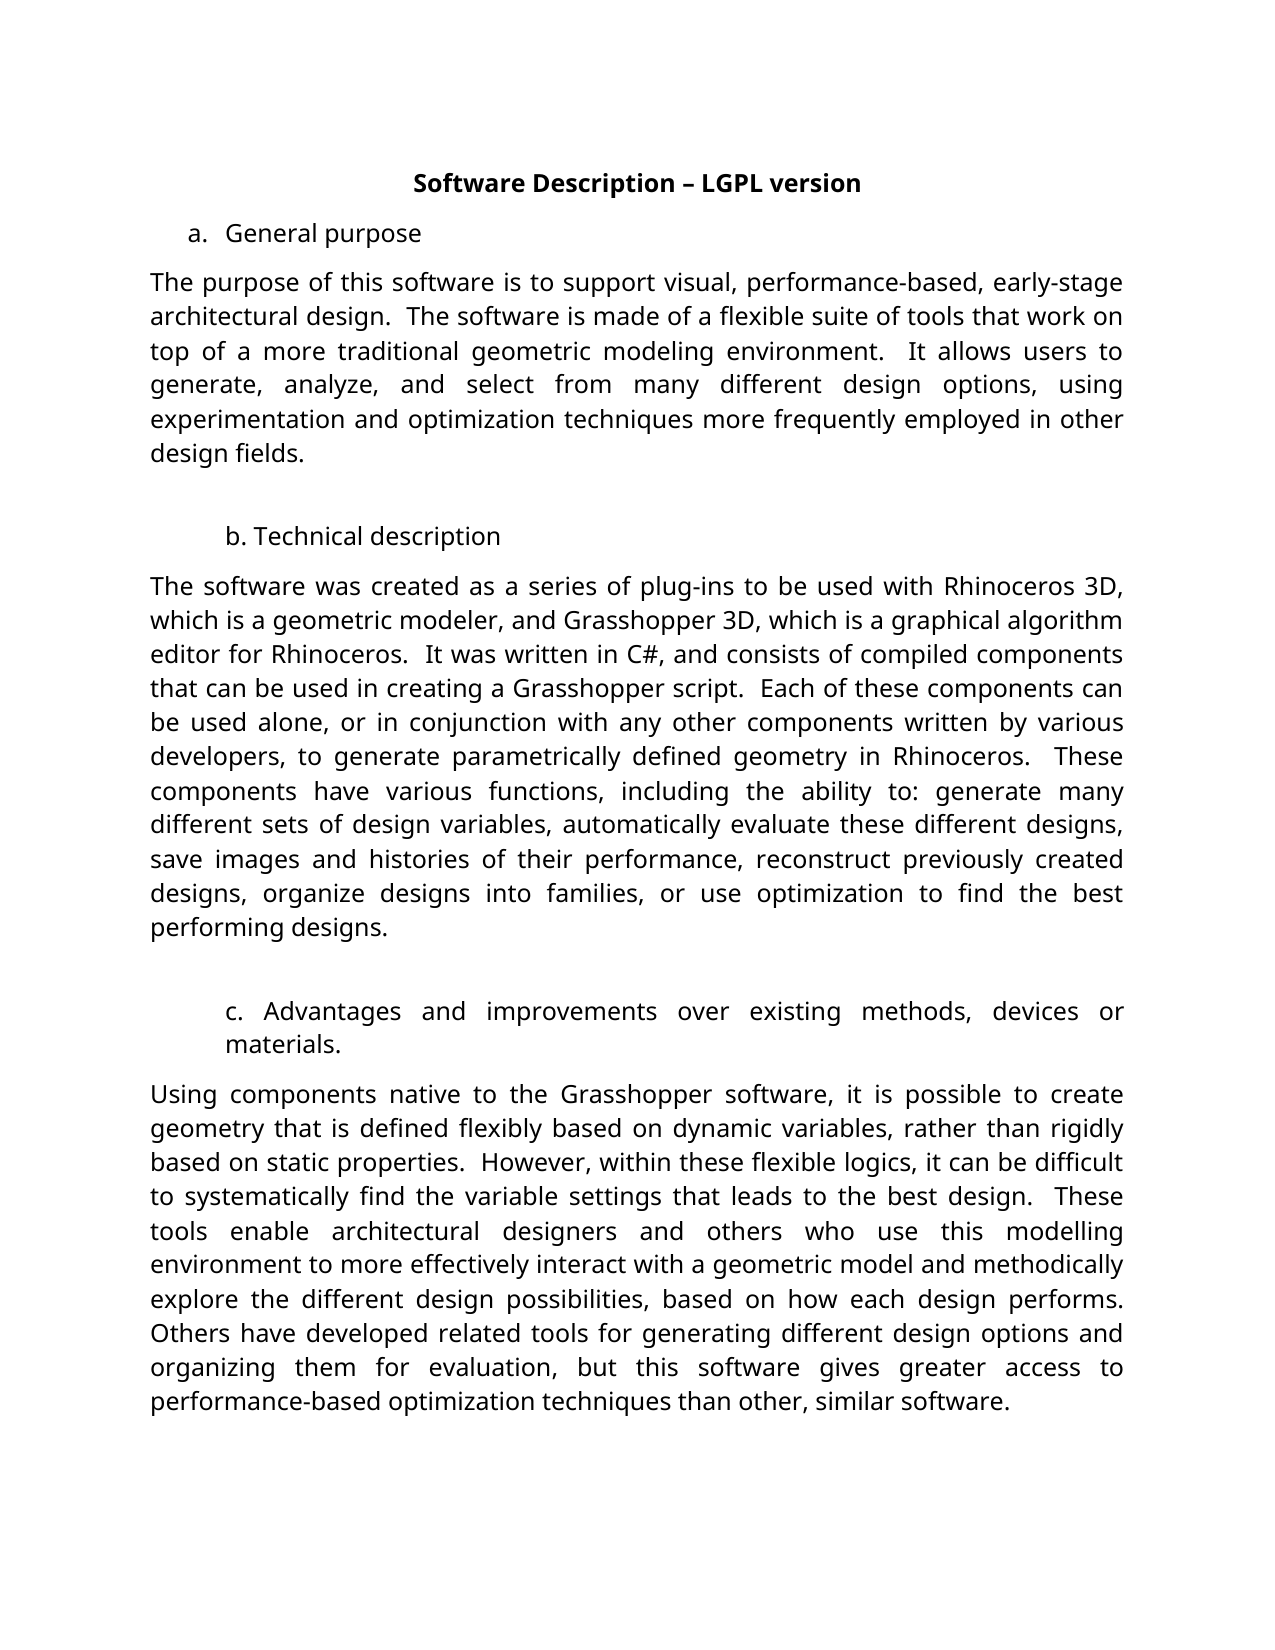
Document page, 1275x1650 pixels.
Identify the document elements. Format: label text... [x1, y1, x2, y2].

text Software Description – LGPL version [150, 166, 1125, 200]
text The software was created as a series of plug-ins to be used with Rhinoceros 3D, which is a geometric modeler, and Grasshopper 3D, which is a graphical algorithm editor for Rhinoceros. It was written in C#, and consists of compiled components that can be used in creating a Grasshopper script. Each of these components can be used alone, or in conjunction with any other components written by various developers, to generate parametrically defined geometry in Rhinoceros. These components have various functions, including the ability to: generate many different sets of design variables, automatically evaluate these different designs, save images and histories of their performance, reconstruct previously created designs, organize designs into families, or use optimization to find the best performing designs. [150, 569, 1125, 943]
text Using components native to the Grasshopper software, it is possible to create geometry that is defined flexibly based on dynamic variables, rather than rigidly based on static properties. However, within these flexible logics, it can be difficult to systematically find the variable settings that leads to the best design. These tools enable architectural designers and others who use this modelling environment to more effectively interact with a geometric model and methodically explore the different design possibilities, based on how each design performs. Others have developed related tools for generating different design options and organizing them for evaluation, but this software gives greater access to performance-based optimization techniques than other, similar software. [150, 1077, 1125, 1417]
text b. Technical description [225, 485, 1125, 553]
list General purpose [187, 215, 1125, 249]
text The purpose of this software is to support visual, performance-based, early-stage architectural design. The software is made of a flexible suite of tools that work on top of a more traditional geometric modeling environment. It allows users to generate, analyze, and select from many different design options, using experimentation and optimization techniques more frequently employed in other design fields. [150, 265, 1125, 469]
text c. Advantages and improvements over existing methods, devices or materials. [225, 959, 1125, 1061]
